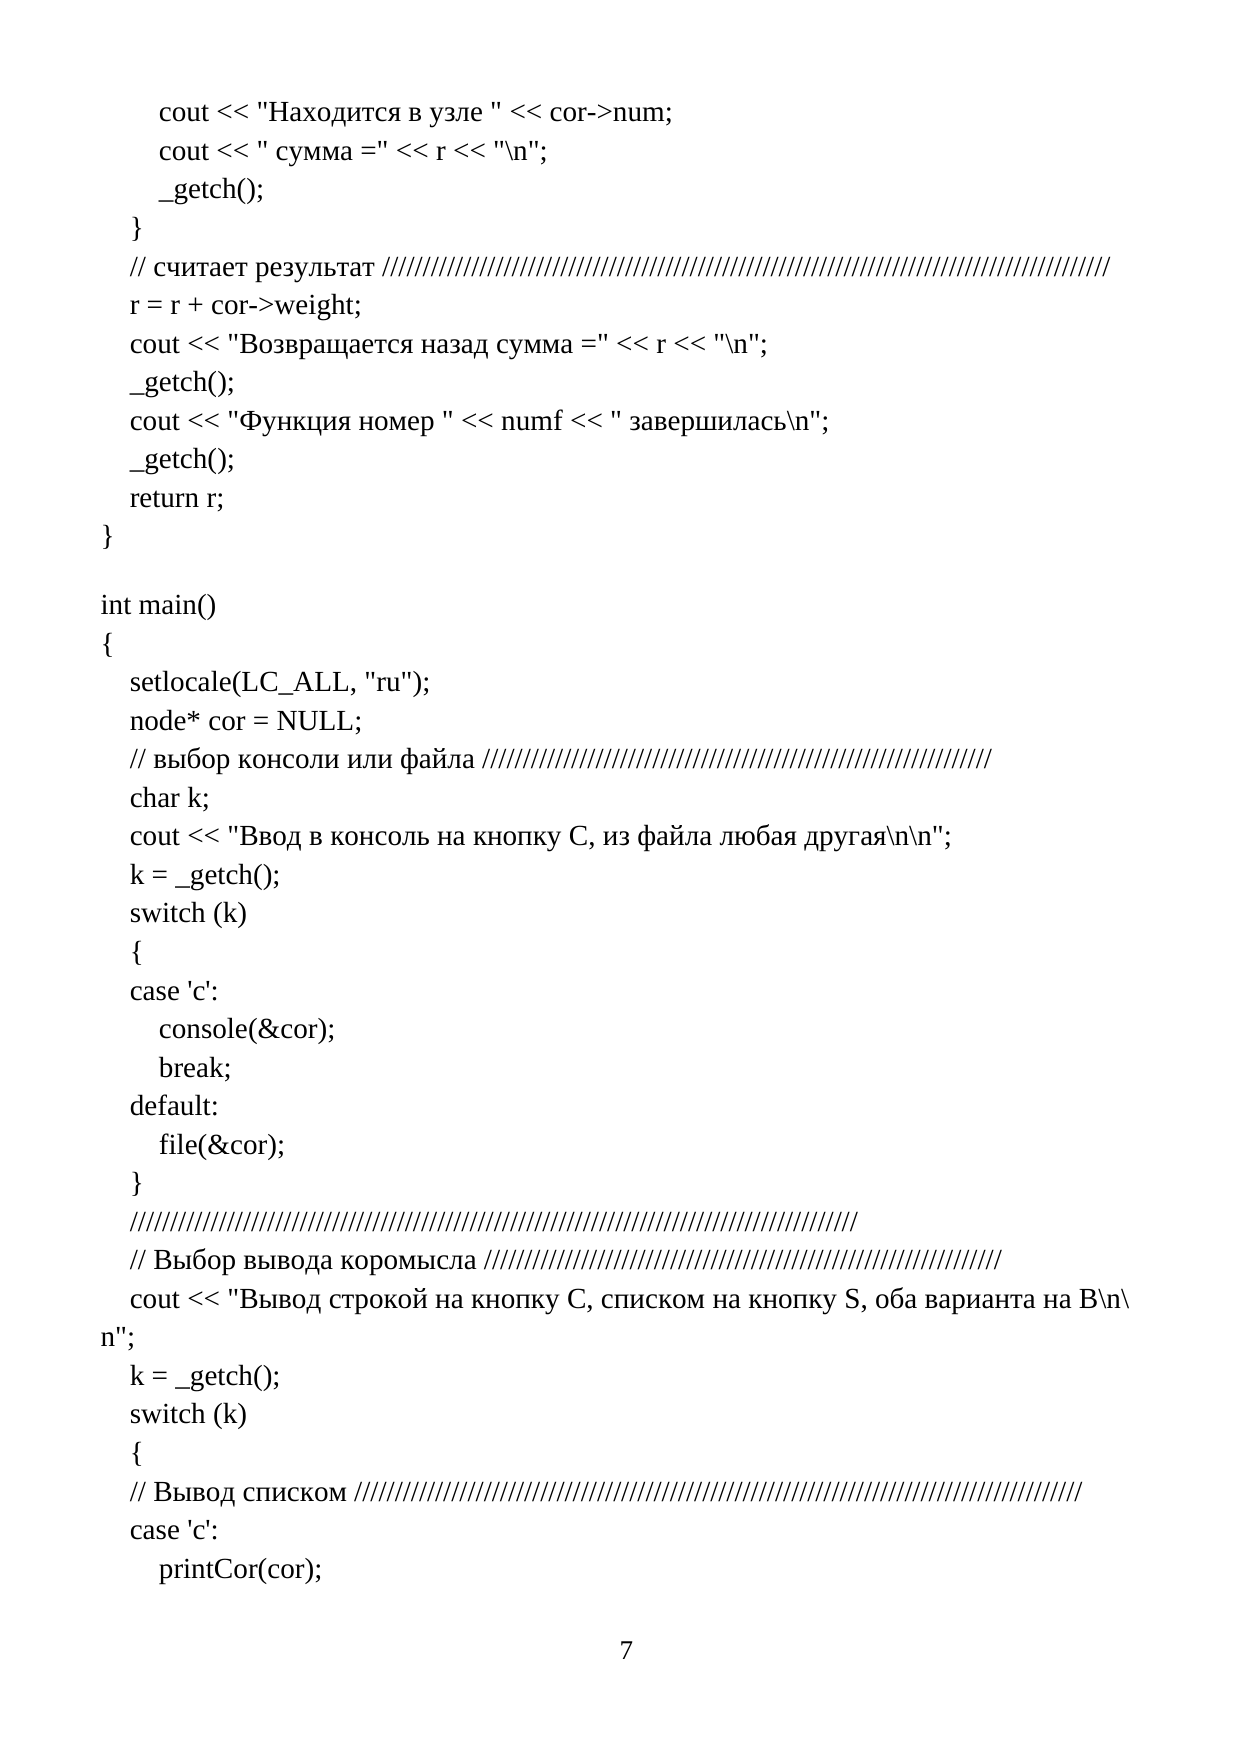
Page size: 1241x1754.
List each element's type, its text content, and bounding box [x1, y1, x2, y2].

text char k; [100, 780, 1152, 813]
text k = _getch(); [100, 857, 1152, 891]
text cout << "Функция номер " << numf << " завершилась\n"; [100, 403, 1152, 436]
text _getch(); [100, 364, 1152, 398]
text { [100, 1435, 1152, 1469]
text console(&cor); [100, 1011, 1152, 1045]
text k = _getch(); [100, 1358, 1152, 1392]
text file(&cor); [100, 1127, 1152, 1160]
text break; [100, 1050, 1152, 1083]
text // считает результат ////////////////////////////////////////////////////////////////////////////////////////// [100, 249, 1152, 282]
text switch (k) [100, 896, 1152, 929]
text cout << "Находится в узле " << cor->num; [100, 94, 1152, 128]
text case 'c': [100, 973, 1152, 1006]
text { [100, 934, 1152, 968]
text ////////////////////////////////////////////////////////////////////////////////////////// [100, 1204, 1152, 1237]
text r = r + cor->weight; [100, 287, 1152, 321]
text default: [100, 1088, 1152, 1122]
text cout << "Ввод в консоль на кнопку С, из файла любая другая\n\n"; [100, 818, 1152, 852]
text cout << " сумма =" << r << "\n"; [100, 133, 1152, 167]
text _getch(); [100, 441, 1152, 475]
text } [100, 210, 1152, 244]
text case 'c': [100, 1512, 1152, 1546]
text _getch(); [100, 172, 1152, 205]
text printCor(cor); [100, 1551, 1152, 1584]
text switch (k) [100, 1397, 1152, 1430]
text int main() [100, 587, 1152, 621]
text setlocale(LC_ALL, "ru"); [100, 664, 1152, 698]
text { [100, 626, 1152, 659]
text // выбор консоли или файла /////////////////////////////////////////////////////////////// [100, 741, 1152, 775]
text cout << "Возвращается назад сумма =" << r << "\n"; [100, 326, 1152, 359]
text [100, 1474, 1152, 1507]
text node* cor = NULL; [100, 703, 1152, 736]
text } [100, 1165, 1152, 1199]
text return r; [100, 480, 1152, 513]
text // Выбор вывода коромысла //////////////////////////////////////////////////////////////// [100, 1242, 1152, 1276]
text } [100, 518, 1152, 552]
text cout << "Вывод строкой на кнопку С, списком на кнопку S, оба варианта на B\n\n"; [100, 1281, 1152, 1353]
